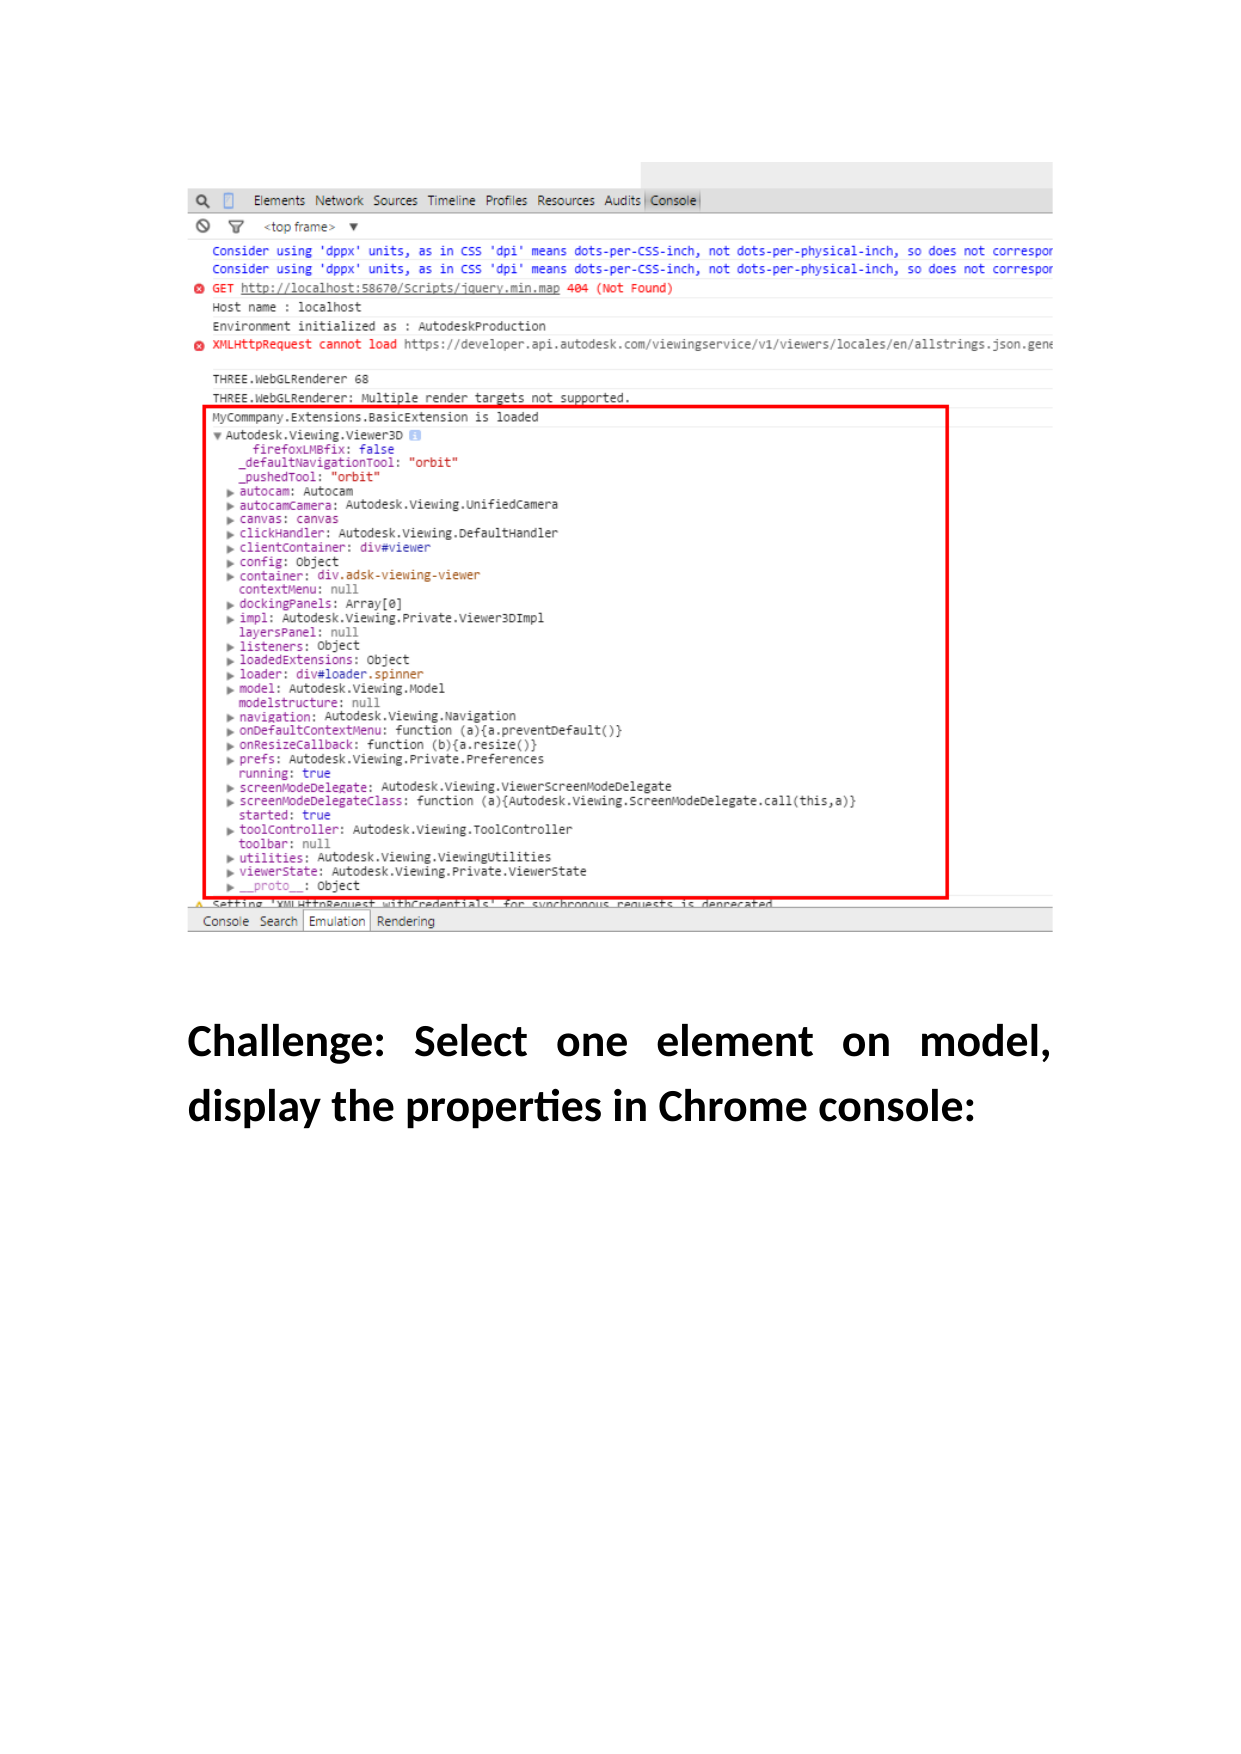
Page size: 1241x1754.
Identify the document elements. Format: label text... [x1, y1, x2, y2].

picture [187, 162, 1053, 932]
text Challenge: Select one element on model, display the properties in Chrome console: [187, 1007, 1053, 1137]
